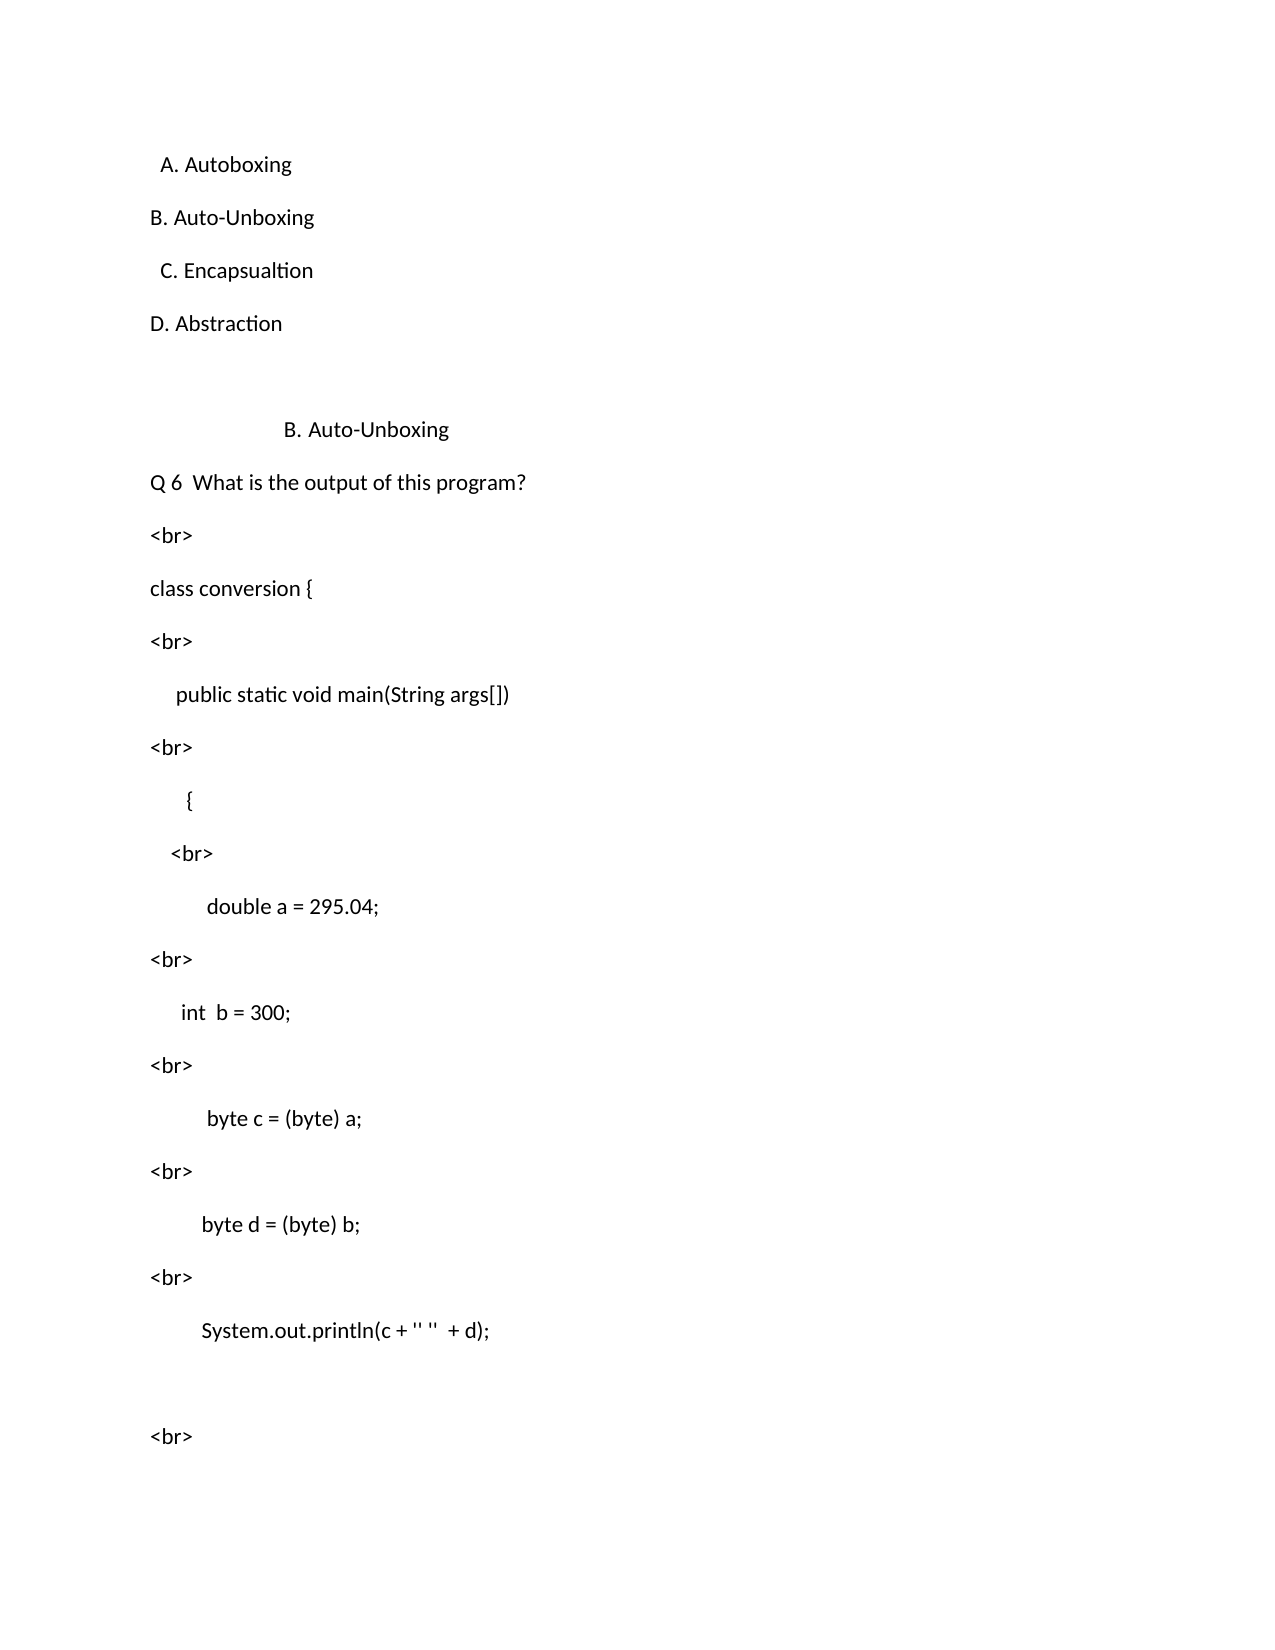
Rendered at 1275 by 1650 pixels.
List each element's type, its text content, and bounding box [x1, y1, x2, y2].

text System.out.println(c + '' '' + d); [150, 1316, 1125, 1344]
text C. Encapsualtion [150, 256, 1125, 284]
text A. Autoboxing [150, 150, 1125, 178]
text D. Abstraction [150, 309, 1125, 337]
text byte c = (byte) a; [150, 1104, 1125, 1132]
text <br> [150, 521, 1125, 549]
text <br> [150, 945, 1125, 973]
text <br> [150, 1051, 1125, 1079]
text { [150, 786, 1125, 814]
text byte d = (byte) b; [150, 1210, 1125, 1238]
text <br> [150, 1157, 1125, 1185]
text <br> [150, 1422, 1125, 1451]
text Q 6 What is the output of this program? [150, 468, 1125, 496]
text <br> [150, 1263, 1125, 1291]
text double a = 295.04; [150, 892, 1125, 920]
text int b = 300; [150, 998, 1125, 1026]
text <br> [150, 627, 1125, 655]
text <br> [150, 839, 1125, 867]
text B. Auto-Unboxing [150, 415, 1125, 443]
text B. Auto-Unboxing [150, 203, 1125, 231]
text <br> [150, 733, 1125, 761]
text class conversion { [150, 574, 1125, 602]
text public static void main(String args[]) [150, 680, 1125, 708]
